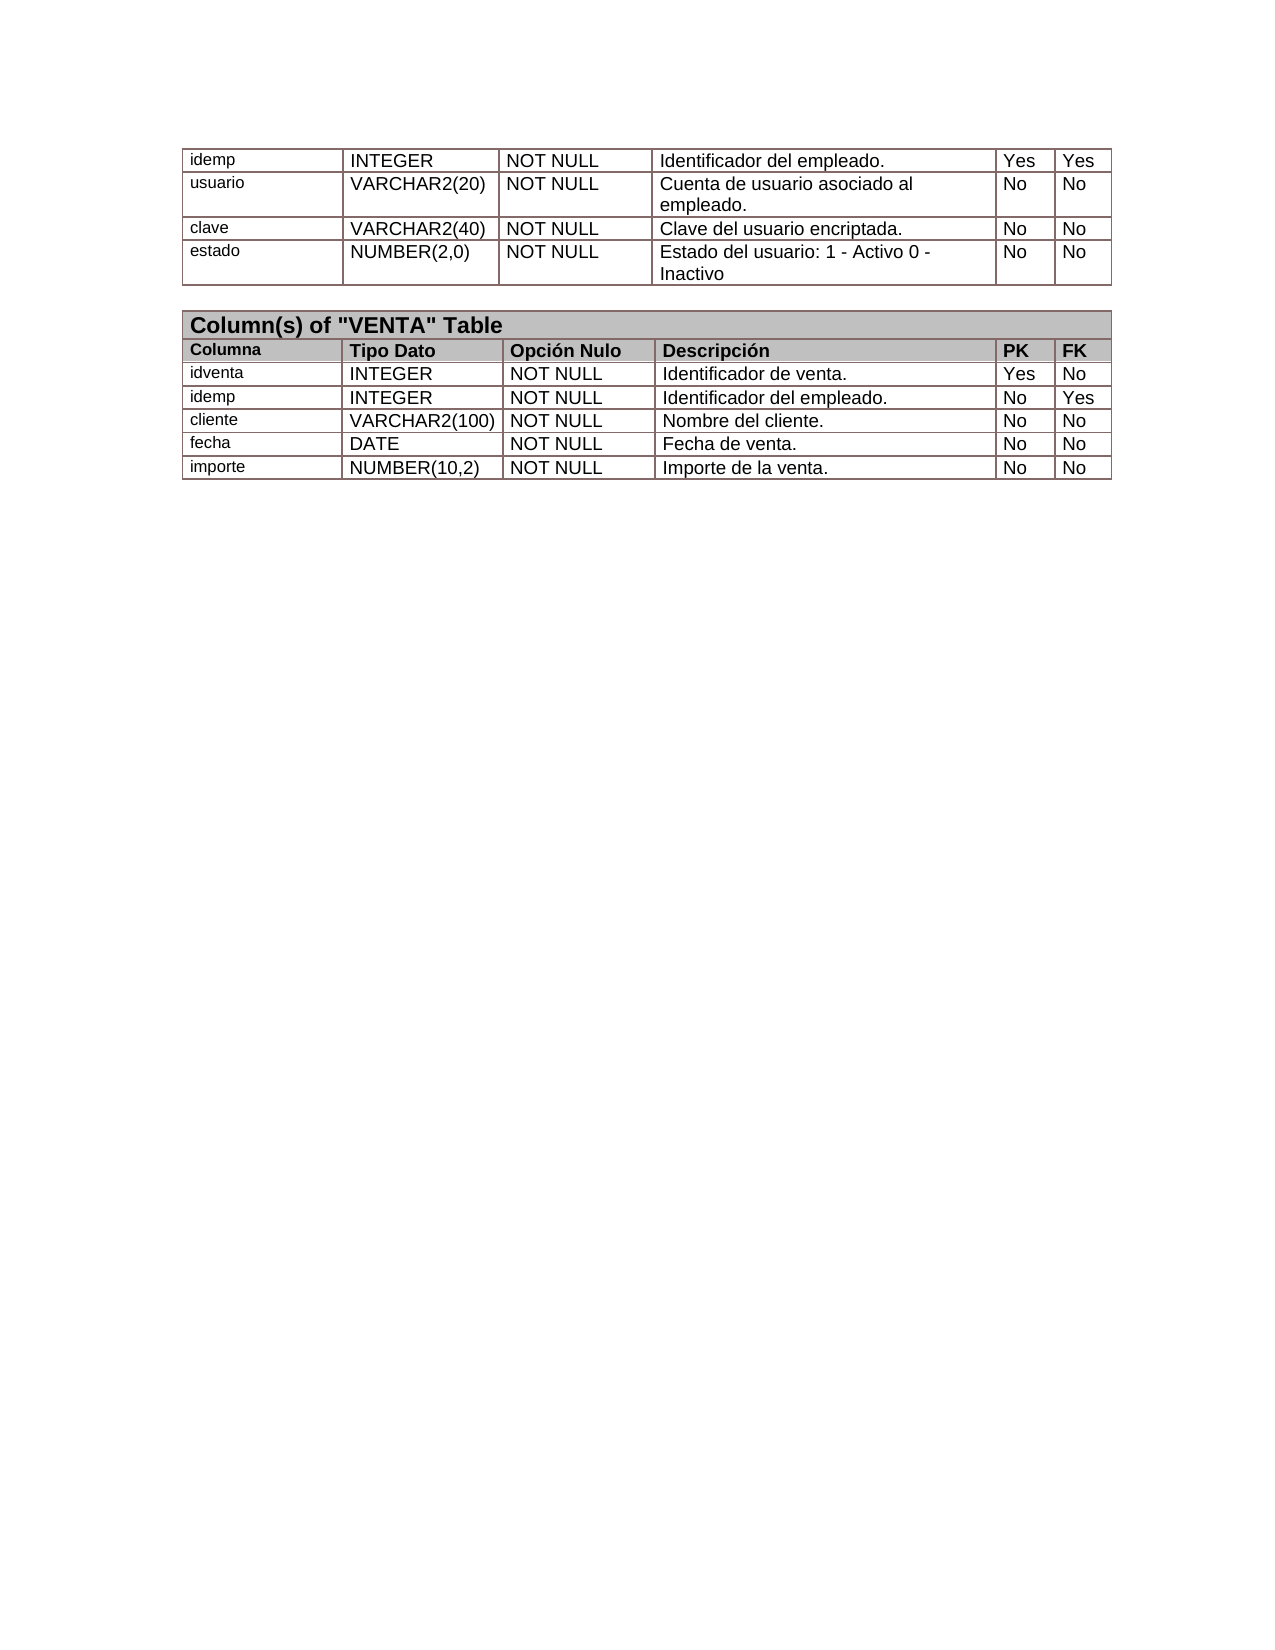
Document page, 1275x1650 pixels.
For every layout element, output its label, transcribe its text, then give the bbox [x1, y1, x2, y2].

table_cell NOT NULL [504, 457, 654, 478]
table_cell VARCHAR2(20) [344, 173, 498, 216]
table_cell Cuenta de usuario asociado al empleado. [653, 173, 995, 216]
table_cell No [1056, 241, 1111, 284]
table_cell Identificador del empleado. [656, 387, 995, 408]
table_cell Yes [1056, 150, 1111, 171]
table_cell No [997, 457, 1054, 478]
table_cell NUMBER(10,2) [343, 457, 502, 478]
table_cell Estado del usuario: 1 - Activo 0 - Inactivo [653, 241, 995, 284]
table_cell Clave del usuario encriptada. [653, 218, 995, 239]
table_cell Yes [1056, 387, 1111, 408]
table_cell Importe de la venta. [656, 457, 995, 478]
table_cell No [1056, 433, 1111, 455]
table_cell NOT NULL [504, 410, 654, 431]
table_cell Identificador de venta. [656, 363, 995, 385]
table_cell No [1056, 218, 1111, 239]
table_cell NOT NULL [500, 173, 651, 216]
table_cell Fecha de venta. [656, 433, 995, 455]
table_cell Tipo Dato [343, 340, 502, 361]
table_cell No [1056, 363, 1111, 385]
table_cell NUMBER(2,0) [344, 241, 498, 284]
table_cell idventa [183, 363, 341, 385]
table_cell No [1056, 457, 1111, 478]
table_cell No [997, 218, 1054, 239]
table_cell Nombre del cliente. [656, 410, 995, 431]
table_cell No [997, 173, 1054, 216]
table_cell usuario [183, 173, 342, 216]
table_cell No [997, 387, 1054, 408]
table_cell Descripción [656, 340, 995, 361]
table_cell NOT NULL [504, 433, 654, 455]
table_cell clave [183, 218, 342, 239]
table_cell NOT NULL [500, 150, 651, 171]
table_cell NOT NULL [504, 363, 654, 385]
table_cell NOT NULL [500, 241, 651, 284]
table_cell Columna [183, 340, 341, 361]
table_cell Identificador del empleado. [653, 150, 995, 171]
table_cell No [1056, 410, 1111, 431]
table_cell idemp [183, 387, 341, 408]
table_cell No [997, 433, 1054, 455]
table_cell Yes [997, 363, 1054, 385]
table_cell VARCHAR2(100) [343, 410, 502, 431]
table_cell INTEGER [344, 150, 498, 171]
table_cell cliente [183, 410, 341, 431]
table_cell INTEGER [343, 363, 502, 385]
table_cell estado [183, 241, 342, 284]
table_cell No [997, 410, 1054, 431]
table_cell importe [183, 457, 341, 478]
table_cell idemp [183, 150, 342, 171]
table_cell DATE [343, 433, 502, 455]
table_cell No [1056, 173, 1111, 216]
table_cell No [997, 241, 1054, 284]
table_header Column(s) of "VENTA" Table [183, 312, 1111, 338]
table_cell Opción Nulo [504, 340, 654, 361]
table_cell NOT NULL [504, 387, 654, 408]
table_cell INTEGER [343, 387, 502, 408]
table_cell NOT NULL [500, 218, 651, 239]
table_cell PK [997, 340, 1054, 361]
table_cell Yes [997, 150, 1054, 171]
table_cell fecha [183, 433, 341, 455]
table_cell FK [1056, 340, 1111, 361]
table_cell VARCHAR2(40) [344, 218, 498, 239]
